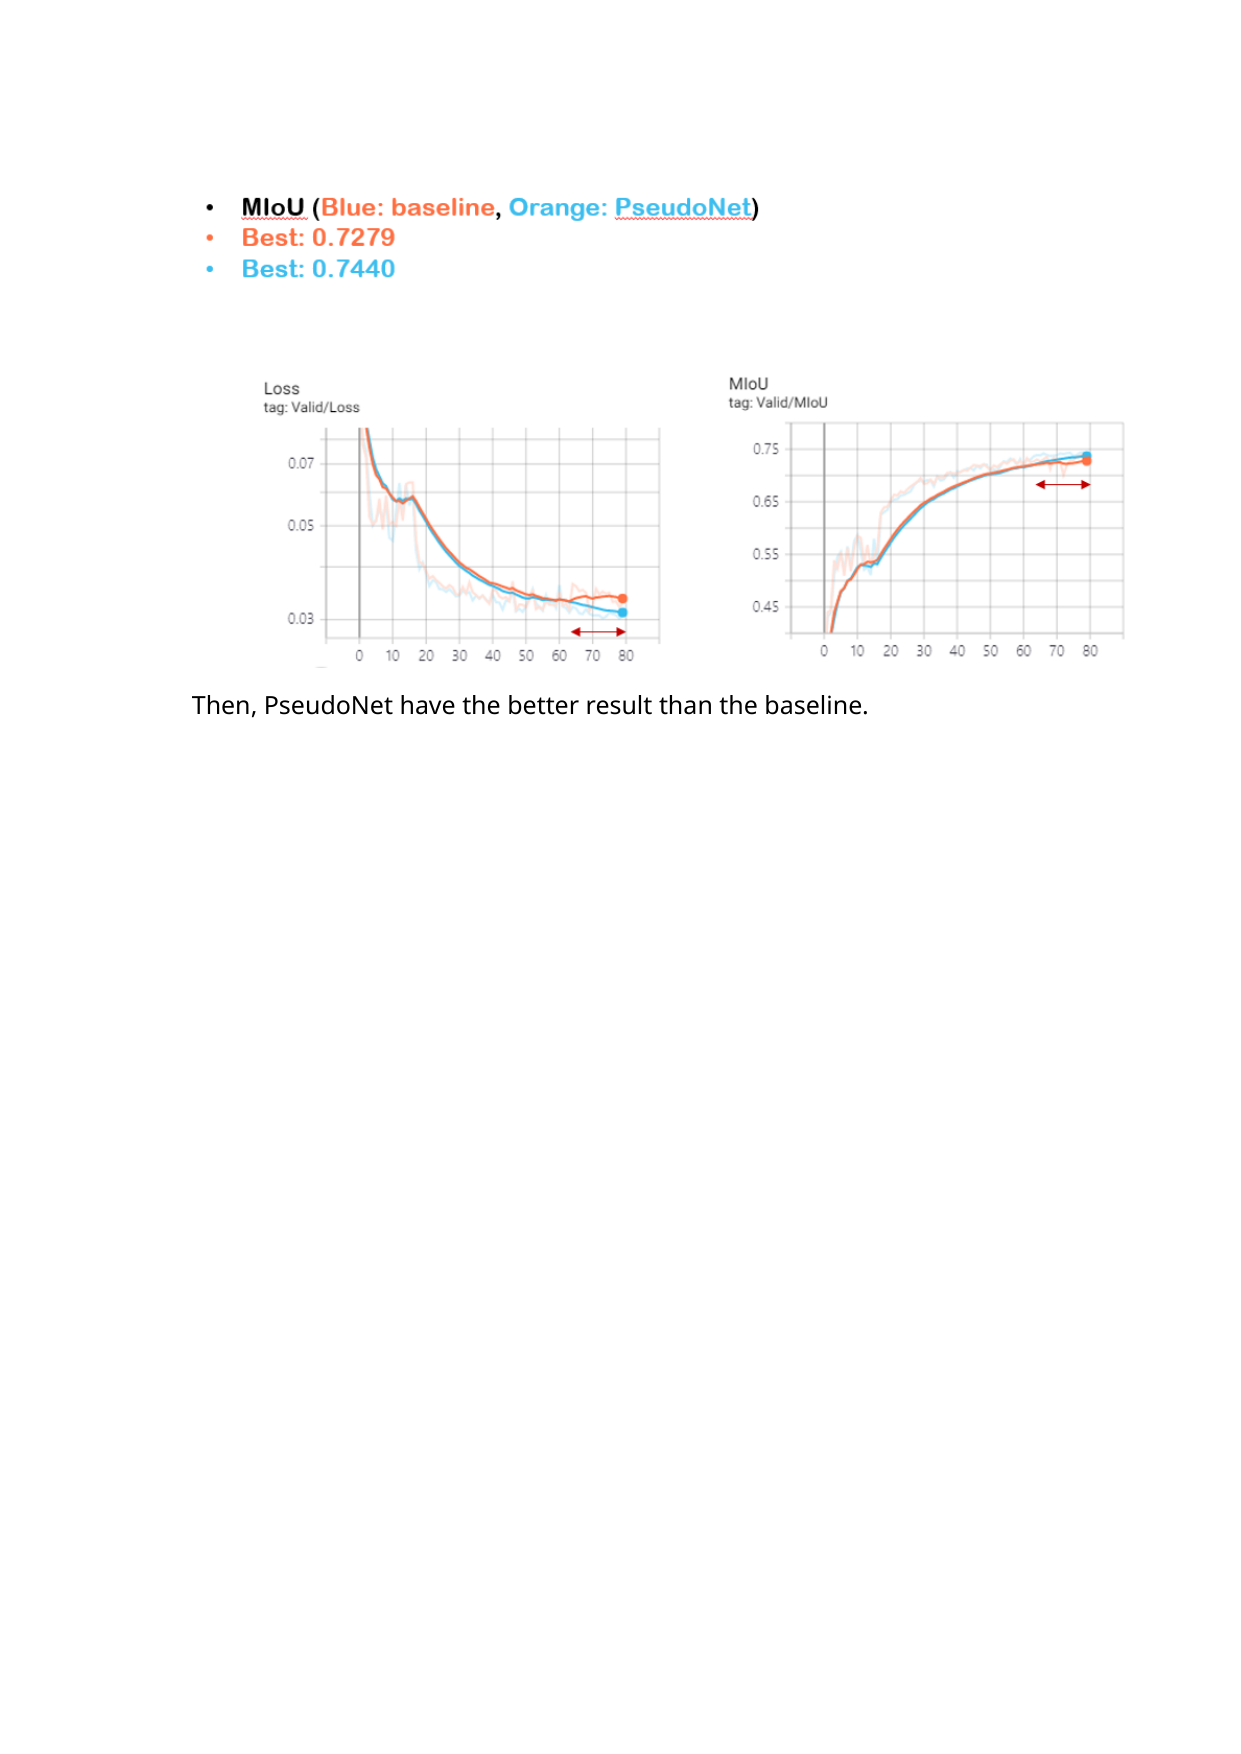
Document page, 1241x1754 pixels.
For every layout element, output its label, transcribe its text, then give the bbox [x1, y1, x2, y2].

text Then, PseudoNet have the better result than the baseline. [192, 687, 1090, 722]
picture [191, 177, 1132, 669]
